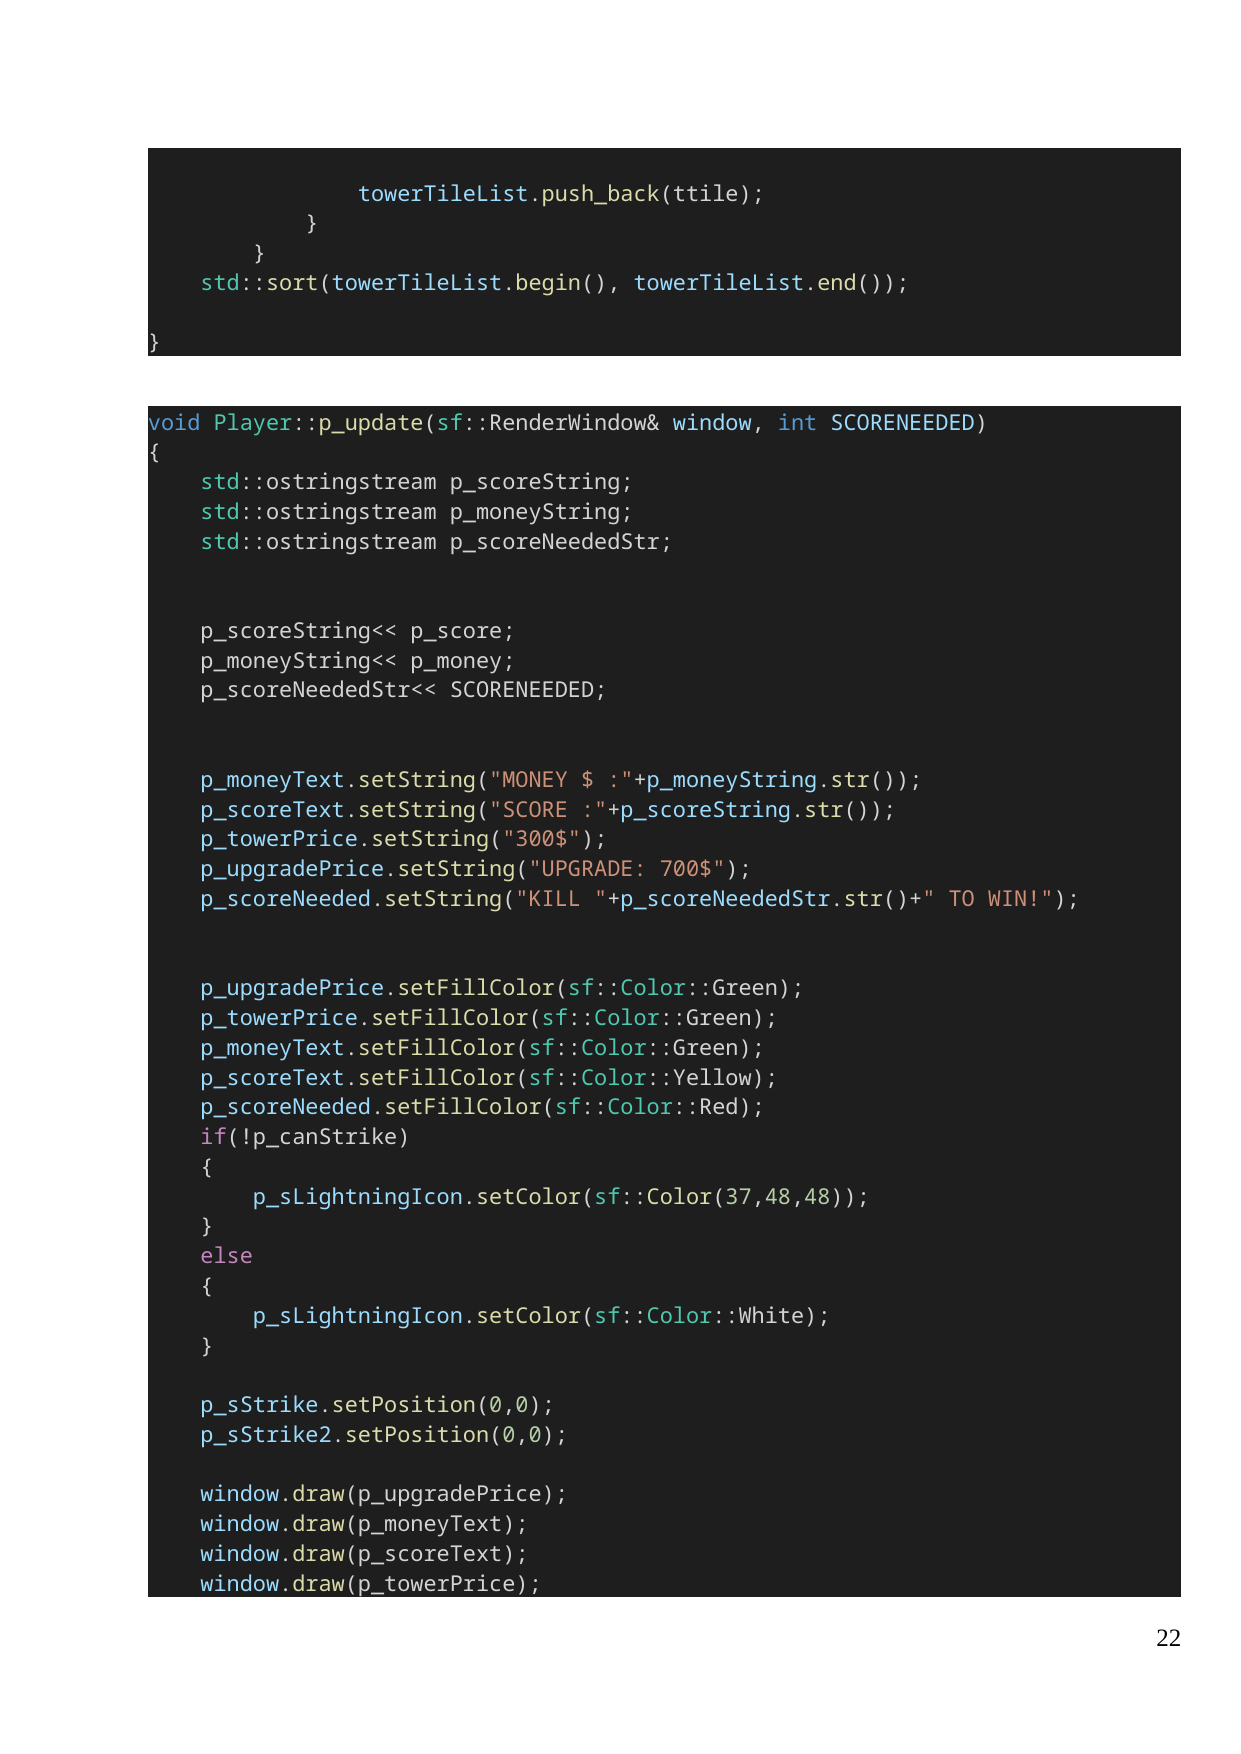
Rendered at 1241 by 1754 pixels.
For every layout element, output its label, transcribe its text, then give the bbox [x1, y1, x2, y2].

text p_sStrike.setPosition(0,0); [148, 1389, 1181, 1419]
text p_scoreNeeded.setFillColor(sf::Color::Red); [148, 1091, 1181, 1121]
text p_moneyString<< p_money; [148, 645, 1181, 674]
text else [148, 1240, 1181, 1270]
text } [148, 237, 1181, 267]
text p_moneyText.setString("MONEY $ :"+p_moneyString.str()); [148, 764, 1181, 793]
text p_moneyText.setFillColor(sf::Color::Green); [148, 1032, 1181, 1061]
text window.draw(p_moneyText); [148, 1508, 1181, 1538]
text window.draw(p_towerPrice); [148, 1568, 1181, 1597]
text } [148, 326, 1181, 356]
text p_towerPrice.setString("300$"); [148, 823, 1181, 853]
text p_towerPrice.setFillColor(sf::Color::Green); [148, 1002, 1181, 1032]
text if(!p_canStrike) [148, 1121, 1181, 1151]
text { [148, 1270, 1181, 1300]
text p_scoreString<< p_score; [148, 615, 1181, 645]
text void Player::p_update(sf::RenderWindow& window, int SCORENEEDED) [148, 406, 1181, 436]
text towerTileList.push_back(ttile); [148, 177, 1181, 207]
text window.draw(p_upgradePrice); [148, 1478, 1181, 1508]
text p_scoreText.setFillColor(sf::Color::Yellow); [148, 1061, 1181, 1091]
text { [148, 436, 1181, 466]
text p_scoreNeeded.setString("KILL "+p_scoreNeededStr.str()+" TO WIN!"); [148, 883, 1181, 913]
text p_sStrike2.setPosition(0,0); [148, 1419, 1181, 1449]
text } [148, 1329, 1181, 1359]
text p_upgradePrice.setFillColor(sf::Color::Green); [148, 972, 1181, 1002]
text p_sLightningIcon.setColor(sf::Color::White); [148, 1300, 1181, 1329]
text std::ostringstream p_moneyString; [148, 496, 1181, 526]
text std::sort(towerTileList.begin(), towerTileList.end()); [148, 267, 1181, 297]
text std::ostringstream p_scoreNeededStr; [148, 526, 1181, 555]
text { [148, 1151, 1181, 1181]
text p_scoreText.setString("SCORE :"+p_scoreString.str()); [148, 793, 1181, 823]
text } [148, 1210, 1181, 1240]
text } [148, 207, 1181, 237]
text p_sLightningIcon.setColor(sf::Color(37,48,48)); [148, 1181, 1181, 1210]
text window.draw(p_scoreText); [148, 1538, 1181, 1568]
text std::ostringstream p_scoreString; [148, 466, 1181, 496]
text p_scoreNeededStr<< SCORENEEDED; [148, 674, 1181, 704]
text p_upgradePrice.setString("UPGRADE: 700$"); [148, 853, 1181, 883]
